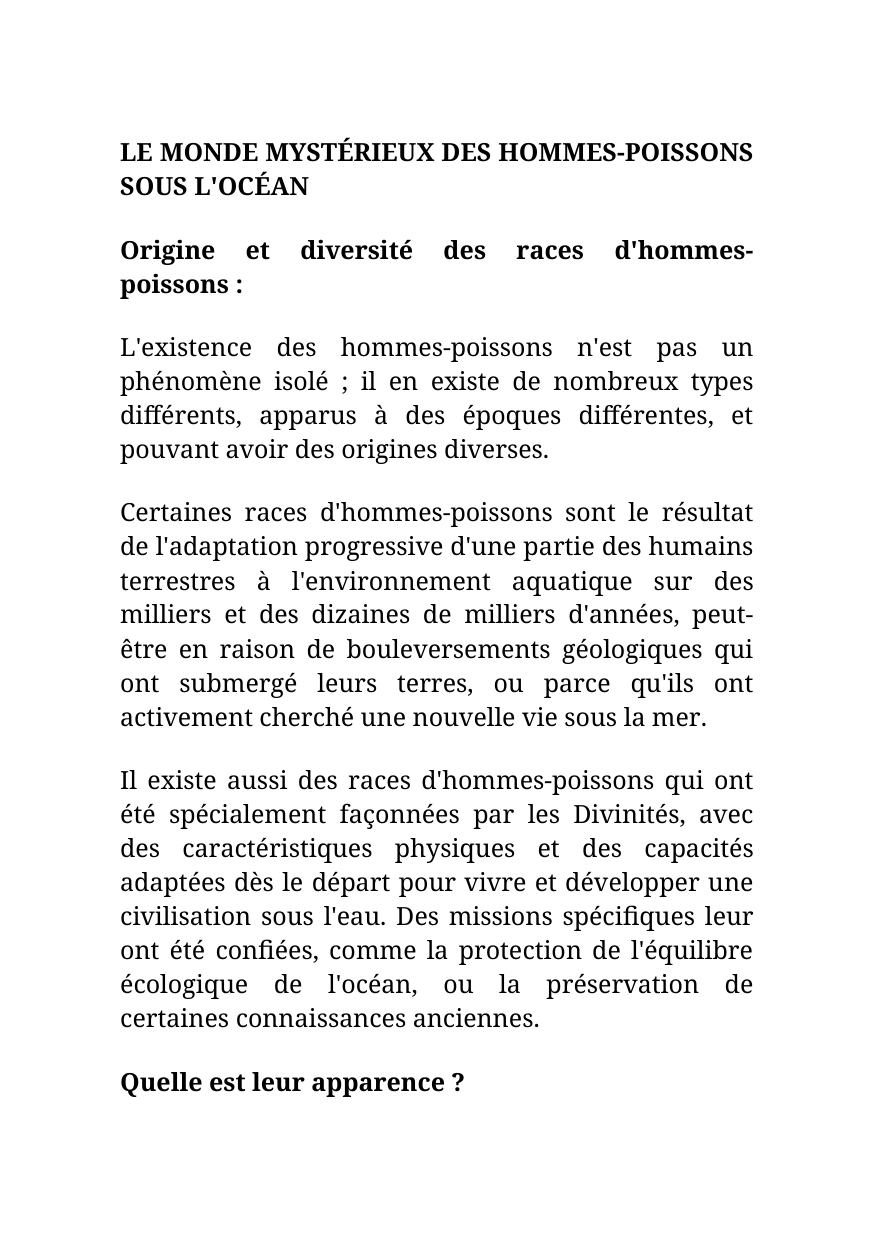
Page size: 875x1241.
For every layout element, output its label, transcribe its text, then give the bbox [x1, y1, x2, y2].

text Certaines races d'hommes-poissons sont le résultat de l'adaptation progressive d'une partie des humains terrestres à l'environnement aquatique sur des milliers et des dizaines de milliers d'années, peut-être en raison de bouleversements géologiques qui ont submergé leurs terres, ou parce qu'ils ont activement cherché une nouvelle vie sous la mer. [120, 495, 754, 733]
text Quelle est leur apparence ? [120, 1064, 754, 1098]
text LE MONDE MYSTÉRIEUX DES HOMMES-POISSONS SOUS L'OCÉAN [120, 135, 754, 203]
text Origine et diversité des races d'hommes-poissons : [120, 232, 754, 300]
text Il existe aussi des races d'hommes-poissons qui ont été spécialement façonnées par les Divinités, avec des caractéristiques physiques et des capacités adaptées dès le départ pour vivre et développer une civilisation sous l'eau. Des missions spécifiques leur ont été confiées, comme la protection de l'équilibre écologique de l'océan, ou la préservation de certaines connaissances anciennes. [120, 763, 754, 1035]
text L'existence des hommes-poissons n'est pas un phénomène isolé ; il en existe de nombreux types différents, apparus à des époques différentes, et pouvant avoir des origines diverses. [120, 329, 754, 466]
